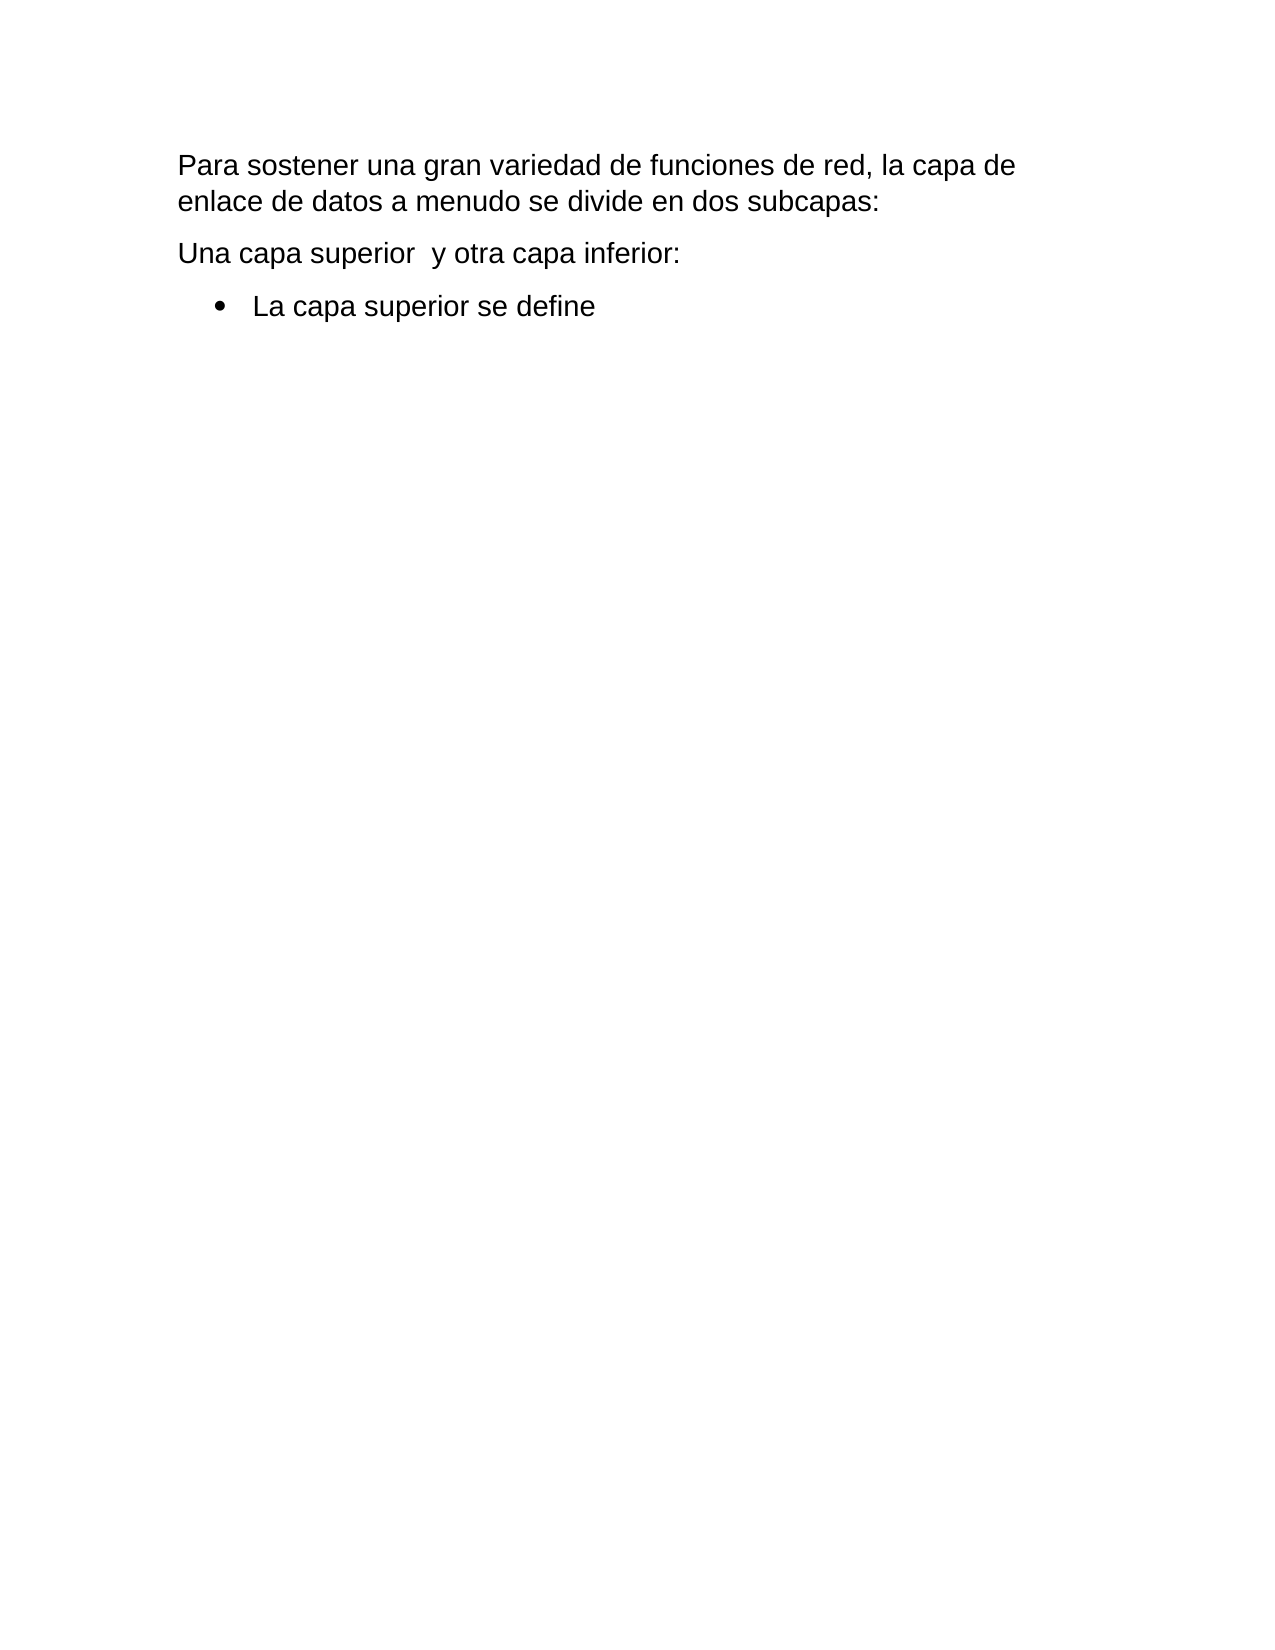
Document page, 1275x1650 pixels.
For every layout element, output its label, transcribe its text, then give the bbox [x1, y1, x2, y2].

text Una capa superior y otra capa inferior: [177, 237, 1098, 270]
text Para sostener una gran variedad de funciones de red, la capa de enlace de datos a menudo se divide en dos subcapas: [177, 148, 1098, 217]
list La capa superior se define [215, 289, 1098, 323]
